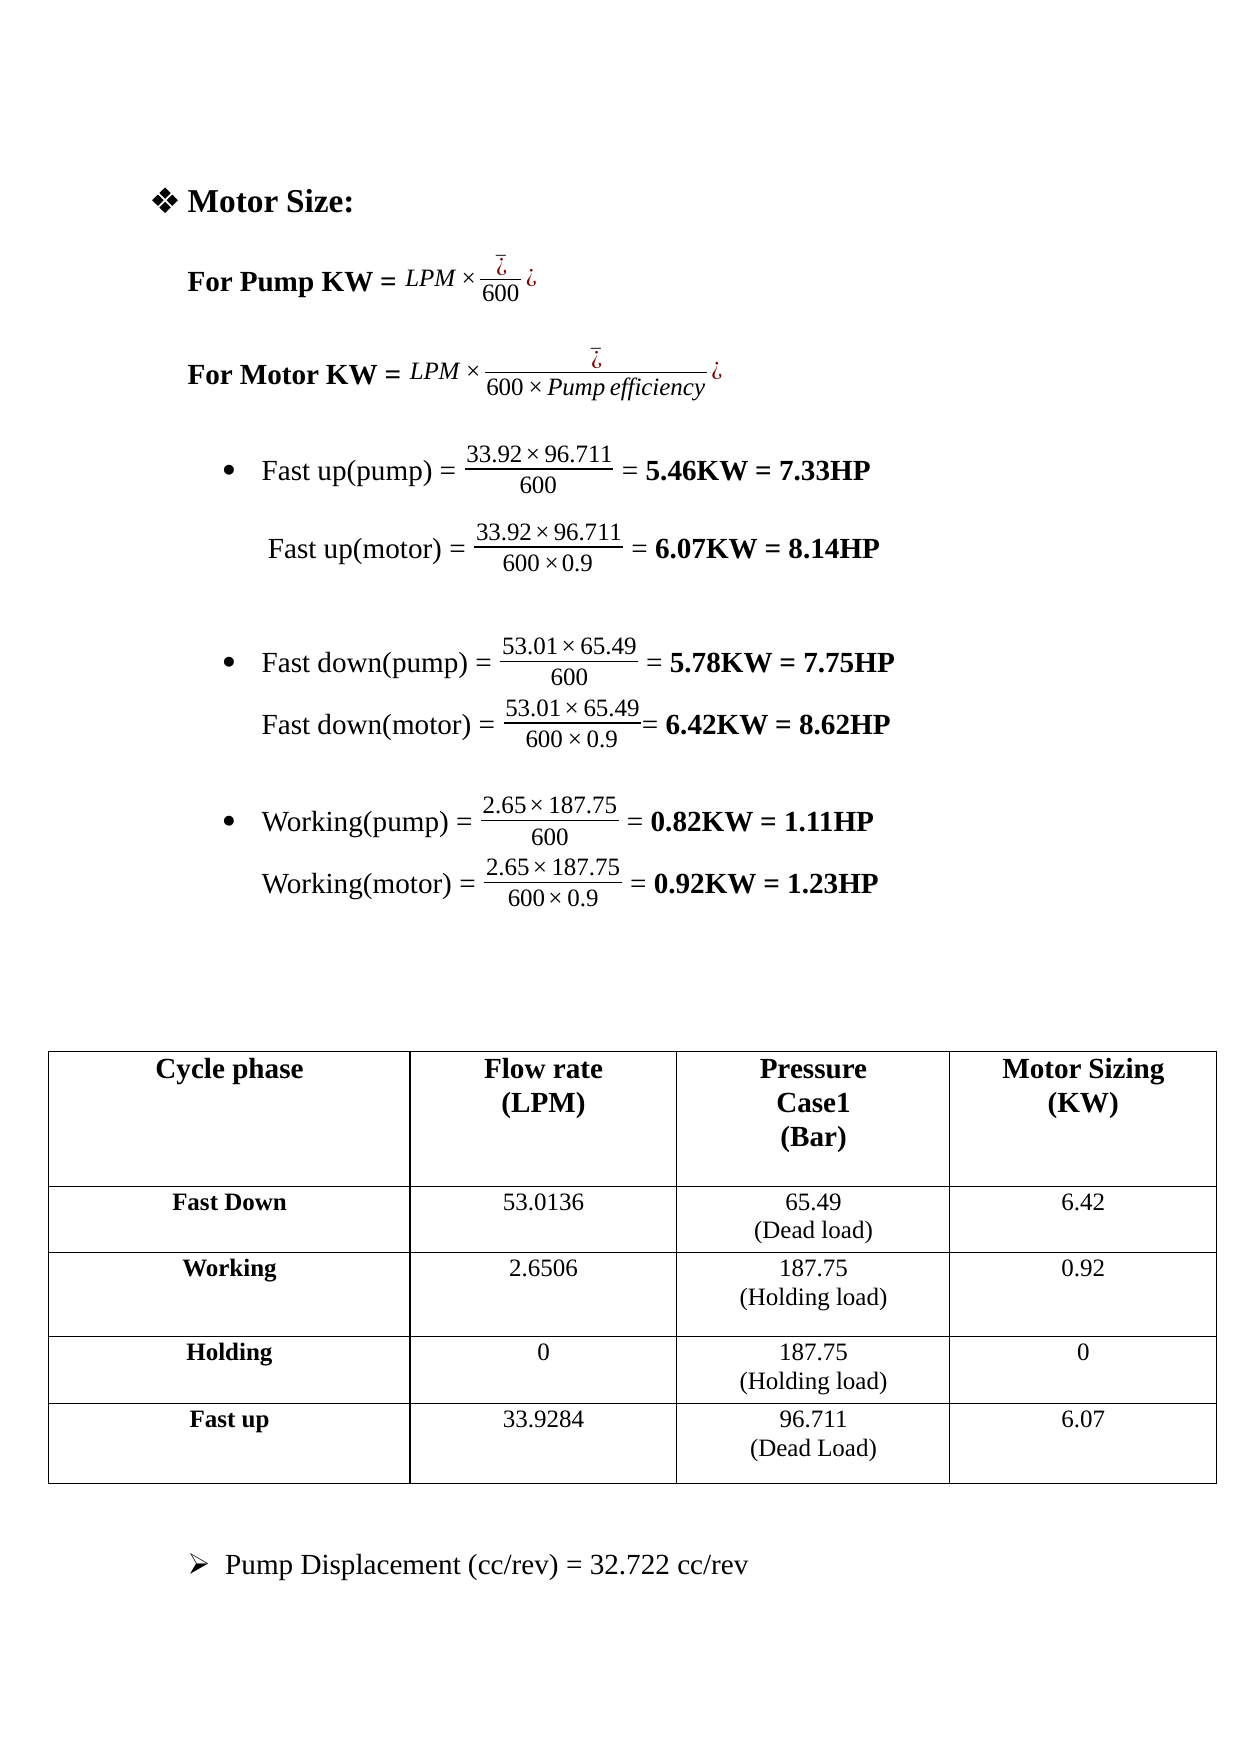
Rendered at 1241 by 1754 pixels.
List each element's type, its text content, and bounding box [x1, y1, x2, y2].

table_header Pressure Case1 (Bar) [677, 1052, 949, 1186]
list Fast up(pump) = = 5.46KW = 7.33HP [224, 440, 1090, 499]
table_cell 6.07 [950, 1404, 1216, 1483]
table_header Cycle phase [49, 1052, 409, 1186]
table_cell 2.6506 [411, 1253, 676, 1336]
list Fast down(motor) = = 6.42KW = 8.62HP [261, 694, 1090, 753]
list For Motor KW = [187, 347, 1090, 401]
table_cell 0 [411, 1337, 676, 1403]
table_cell 187.75 (Holding load) [677, 1337, 949, 1403]
table_cell 6.42 [950, 1187, 1216, 1252]
table_cell Fast up [49, 1404, 409, 1483]
list Working(pump) = = 0.82KW = 1.11HP [224, 792, 1090, 851]
table_cell 0.92 [950, 1253, 1216, 1336]
table_cell 53.0136 [411, 1187, 676, 1252]
table_cell 187.75 (Holding load) [677, 1253, 949, 1336]
list For Pump KW = [187, 253, 1090, 308]
table_header Motor Sizing (KW) [950, 1052, 1216, 1186]
table_cell Fast Down [49, 1187, 409, 1252]
list Pump Displacement (cc/rev) = 32.722 cc/rev [187, 1547, 1090, 1581]
table_cell Holding [49, 1337, 409, 1403]
text Fast up(motor) = = 6.07KW = 8.14HP [150, 518, 1090, 577]
list Motor Size: [150, 181, 1090, 219]
list Fast down(pump) = = 5.78KW = 7.75HP [224, 633, 1090, 692]
table_cell 33.9284 [411, 1404, 676, 1483]
table_cell 0 [950, 1337, 1216, 1403]
list Working(motor) = = 0.92KW = 1.23HP [261, 853, 1090, 912]
table_cell 65.49 (Dead load) [677, 1187, 949, 1252]
table_cell Working [49, 1253, 409, 1336]
table_cell 96.711 (Dead Load) [677, 1404, 949, 1483]
table_header Flow rate (LPM) [411, 1052, 676, 1186]
